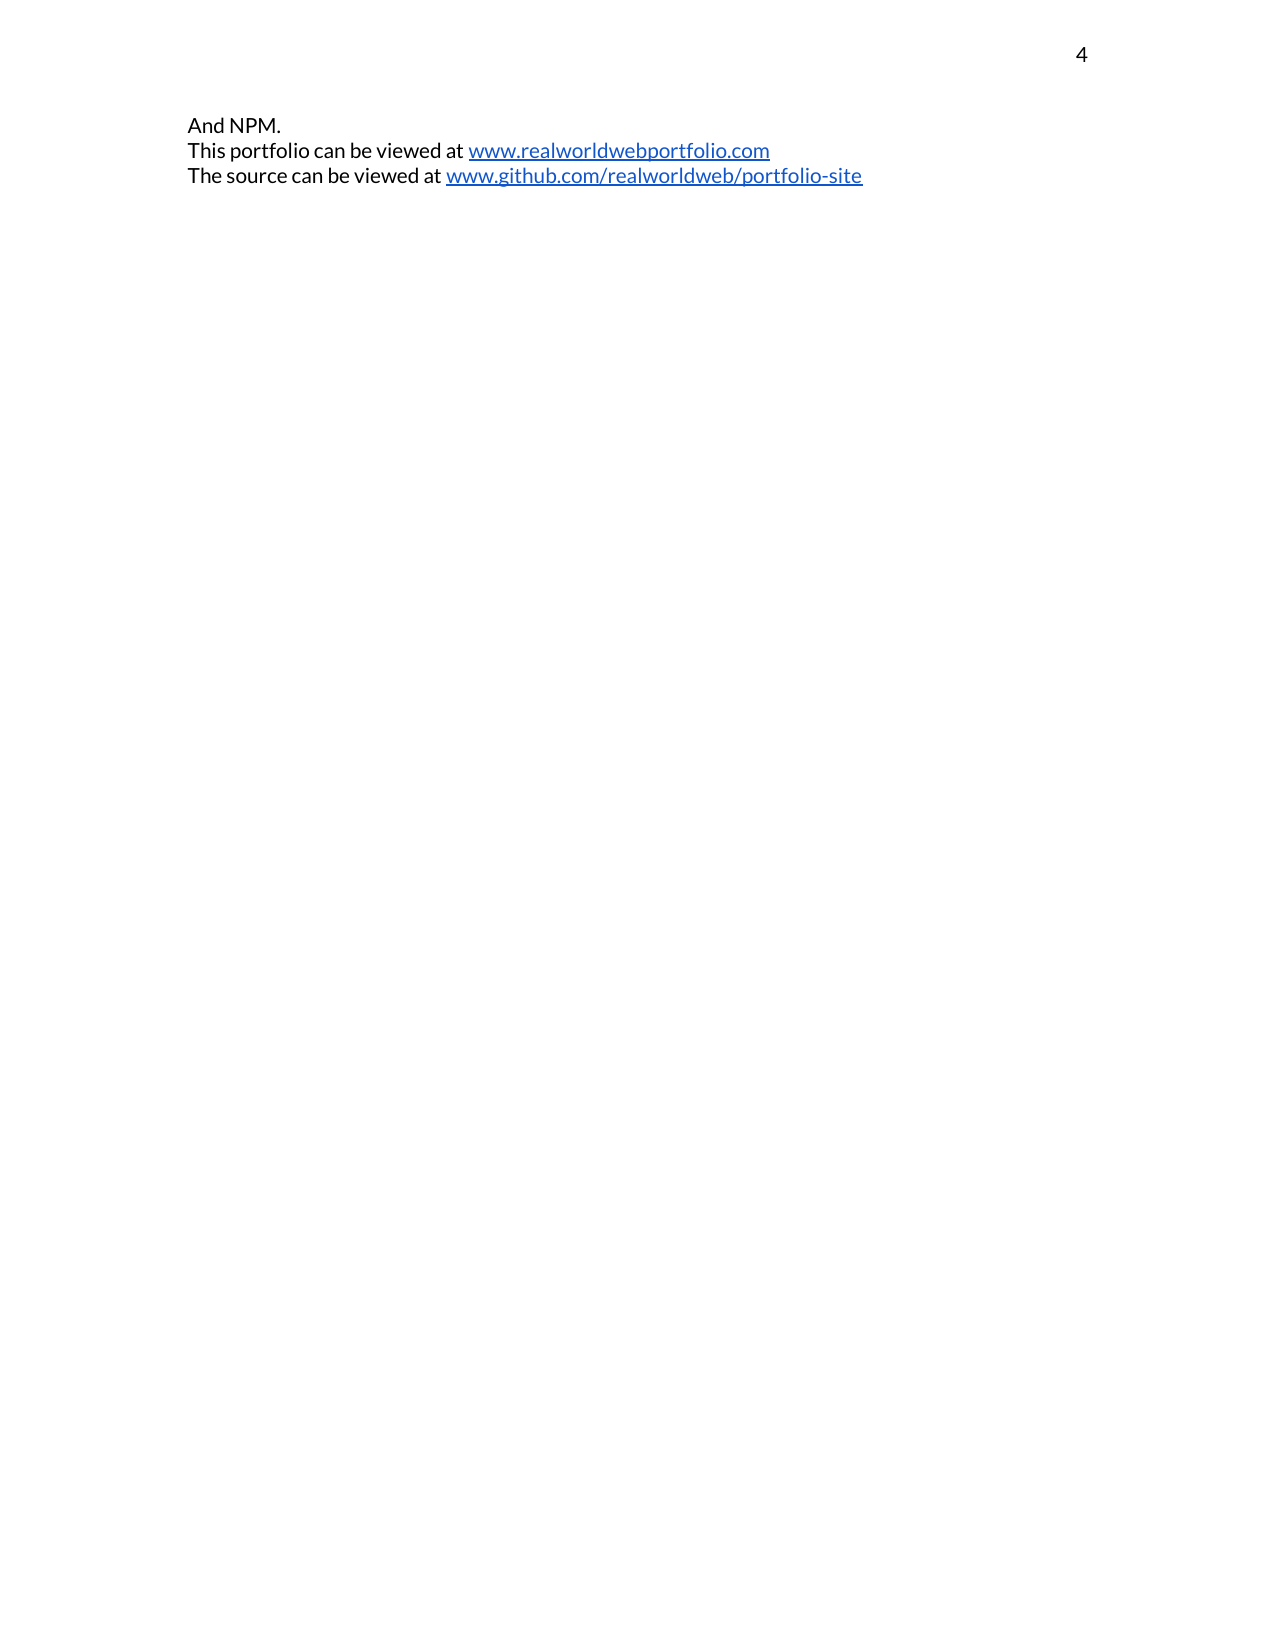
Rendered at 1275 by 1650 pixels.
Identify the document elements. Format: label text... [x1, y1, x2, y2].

text The source can be viewed at www.github.com/realworldweb/portfolio-site [187, 162, 1087, 187]
text And NPM. [187, 112, 1087, 137]
text This portfolio can be viewed at www.realworldwebportfolio.com [187, 137, 1087, 162]
